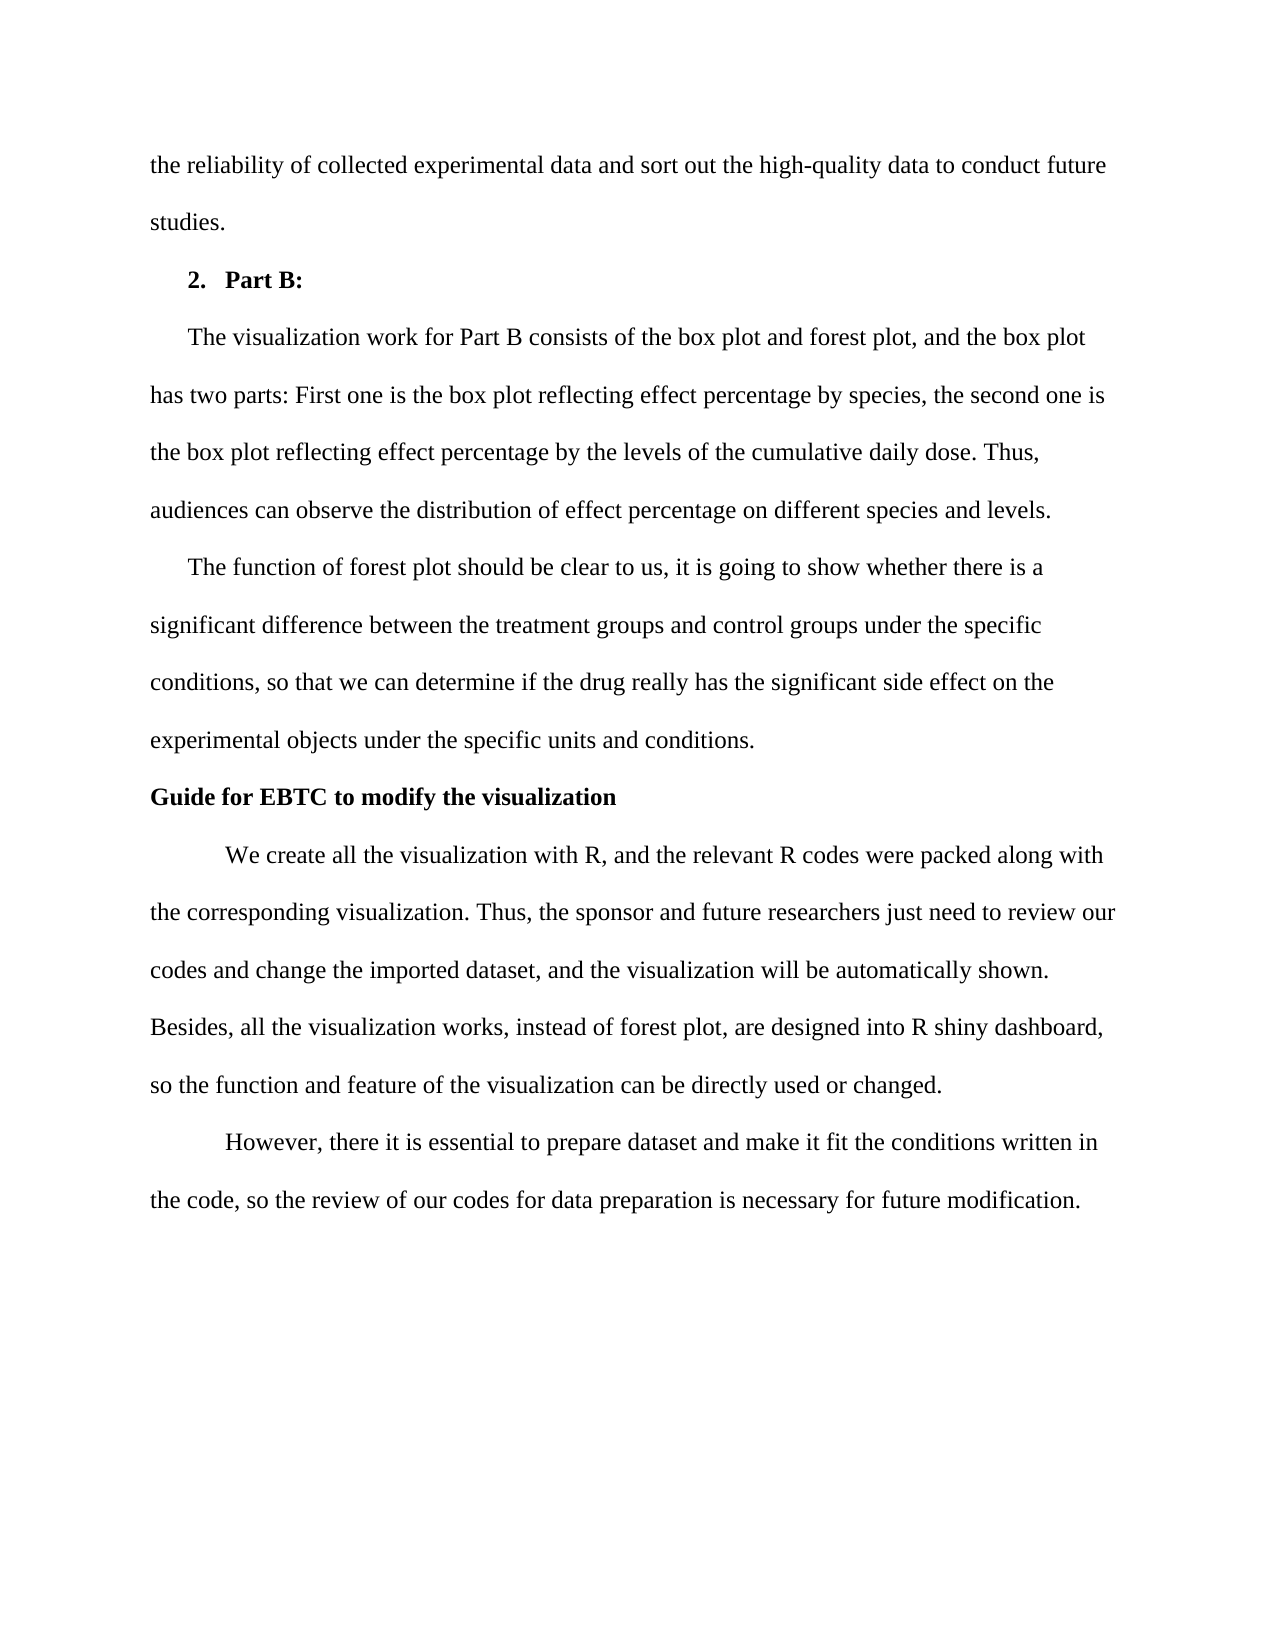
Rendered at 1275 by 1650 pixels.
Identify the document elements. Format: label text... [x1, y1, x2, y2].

text Guide for EBTC to modify the visualization [150, 782, 1125, 811]
text The function of forest plot should be clear to us, it is going to show whether there is a significant difference between the treatment groups and control groups under the specific conditions, so that we can determine if the drug really has the significant side effect on the experimental objects under the specific units and conditions. [150, 552, 1125, 754]
list Part B: [187, 265, 1125, 294]
text The visualization work for Part B consists of the box plot and forest plot, and the box plot has two parts: First one is the box plot reflecting effect percentage by species, the second one is the box plot reflecting effect percentage by the levels of the cumulative daily dose. Thus, audiences can observe the distribution of effect percentage on different species and levels. [150, 322, 1125, 524]
text We create all the visualization with R, and the relevant R codes were packed along with the corresponding visualization. Thus, the sponsor and future researchers just need to review our codes and change the imported dataset, and the visualization will be automatically shown. Besides, all the visualization works, instead of forest plot, are designed into R shiny dashboard, so the function and feature of the visualization can be directly used or changed. [150, 840, 1125, 1099]
text However, there it is essential to prepare dataset and make it fit the conditions written in the code, so the review of our codes for data preparation is necessary for future modification. [150, 1127, 1125, 1214]
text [150, 150, 1125, 236]
